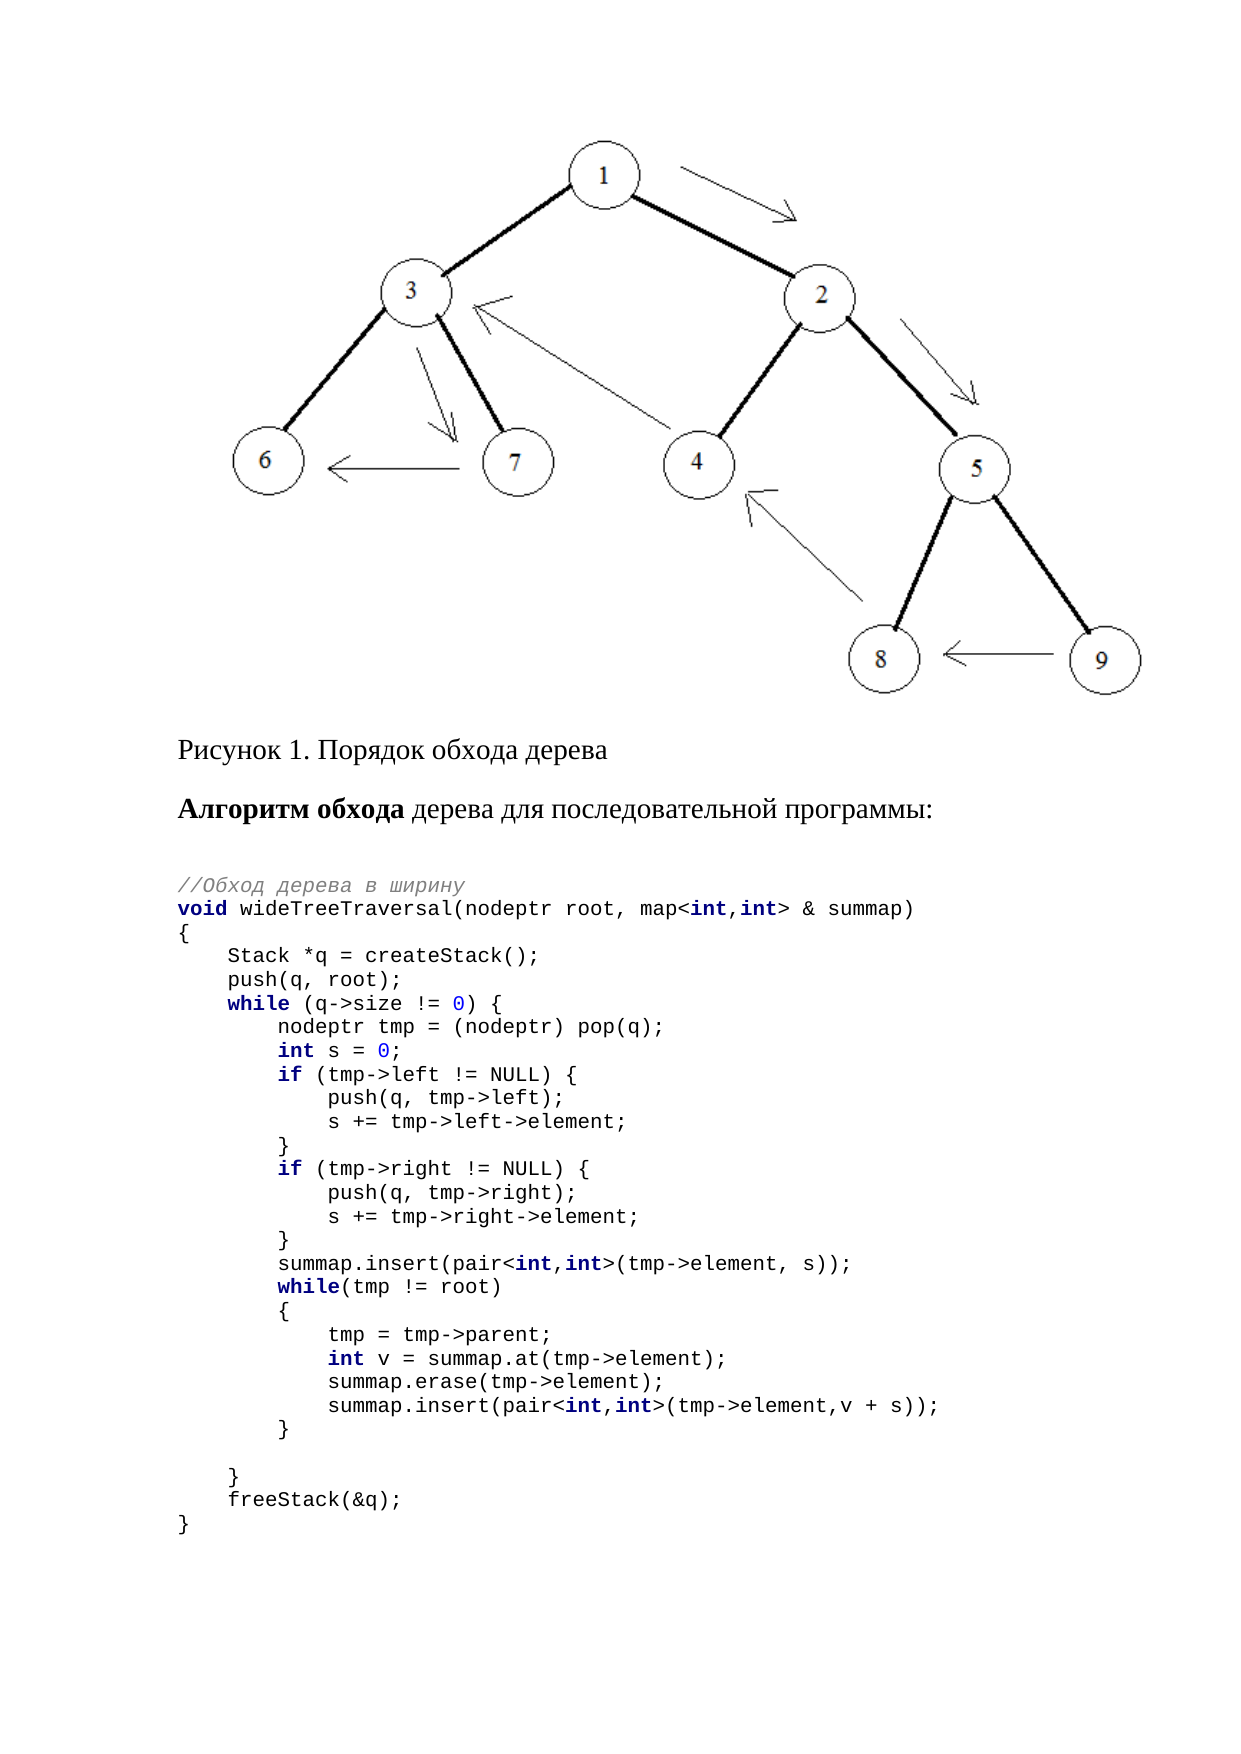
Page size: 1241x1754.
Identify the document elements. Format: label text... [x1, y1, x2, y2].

text Алгоритм обхода дерева для последовательной программы: [177, 792, 1152, 825]
picture [177, 118, 1153, 708]
text //Обход дерева в ширину void wideTreeTraversal(nodeptr root, map<int,int> & summap) { Stack *q = createStack(); push(q, root); while (q->size != 0) { nodeptr tmp = (nodeptr) pop(q); int s = 0; if (tmp->left != NULL) { push(q, tmp->left); s += tmp->left->element; } if (tmp->right != NULL) { push(q, tmp->right); s += tmp->right->element; } summap.insert(pair<int,int>(tmp->element, s)); while(tmp != root) { tmp = tmp->parent; int v = summap.at(tmp->element); summap.erase(tmp->element); summap.insert(pair<int,int>(tmp->element,v + s)); } } freeStack(&q); } [177, 851, 1152, 1537]
text Рисунок 1. Порядок обхода дерева [177, 732, 1152, 766]
